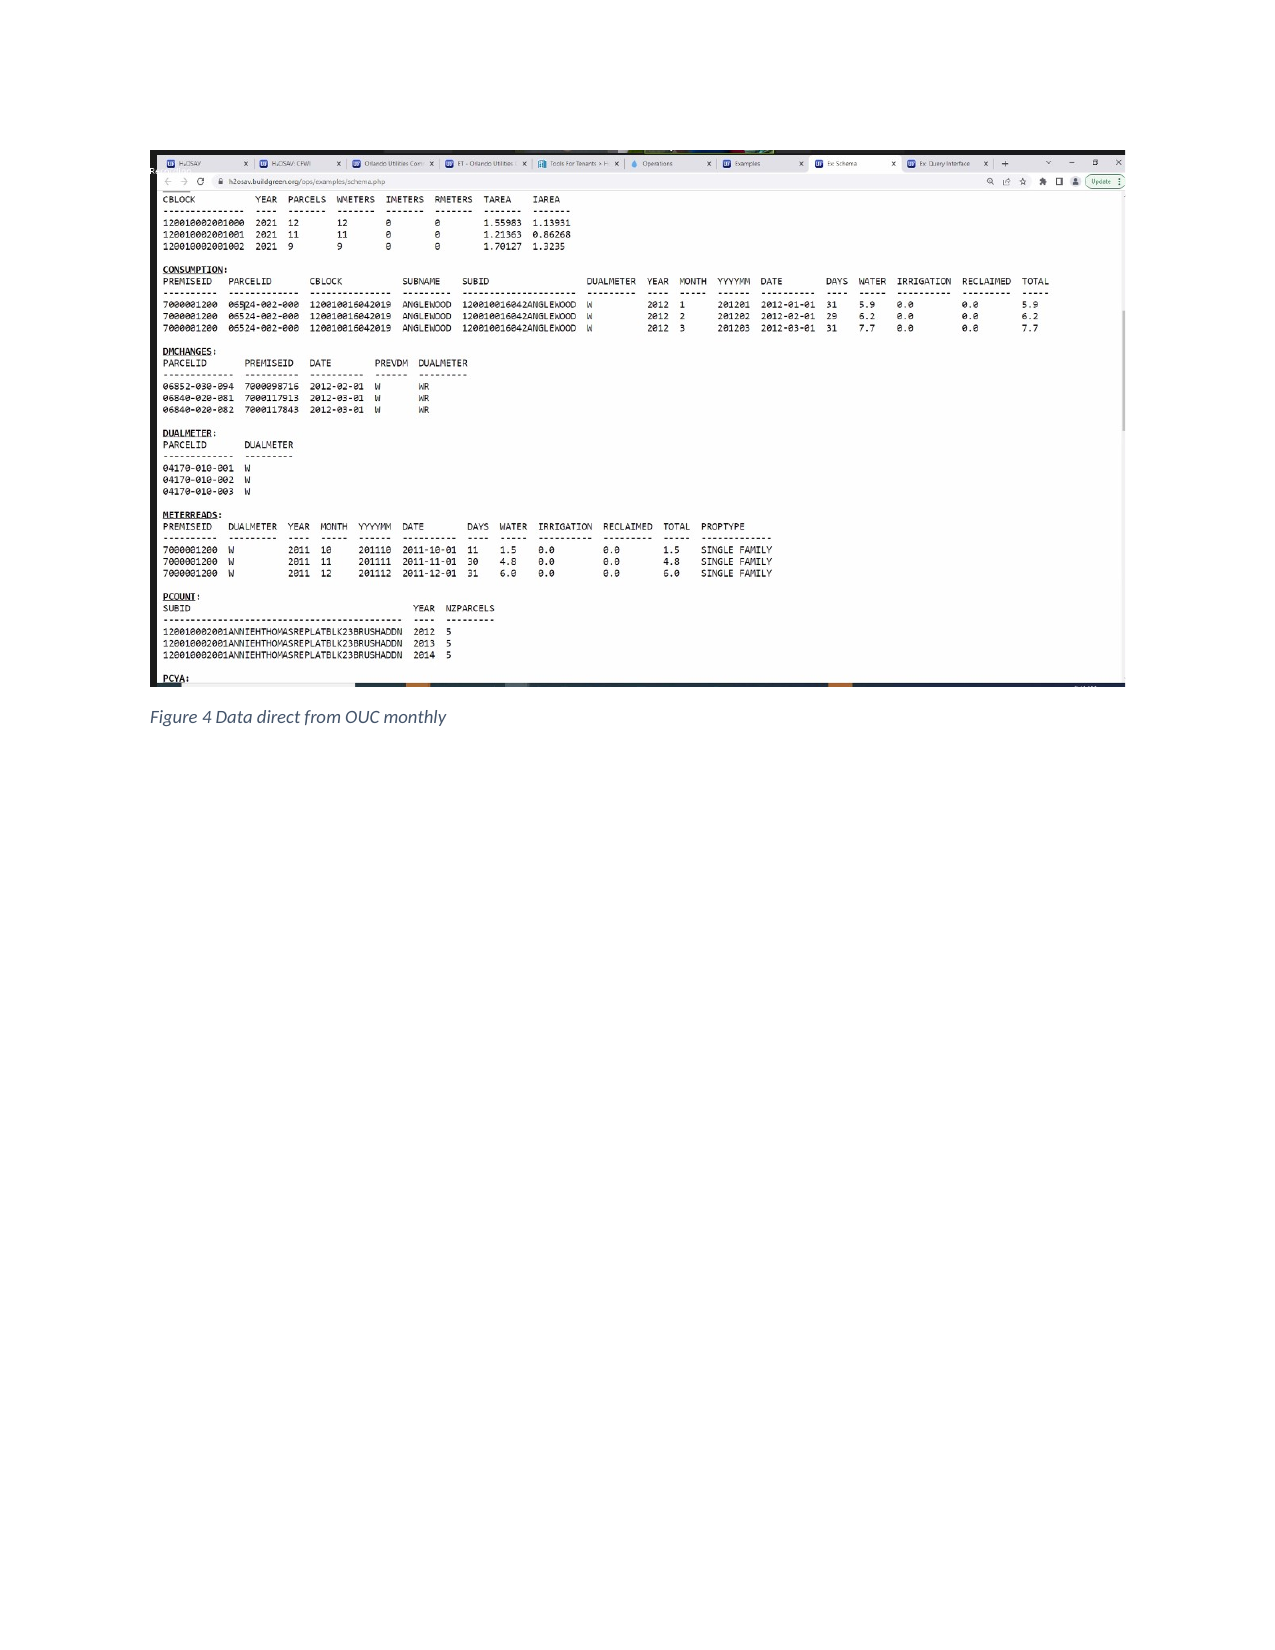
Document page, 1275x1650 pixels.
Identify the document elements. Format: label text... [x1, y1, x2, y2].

picture [150, 150, 1125, 687]
